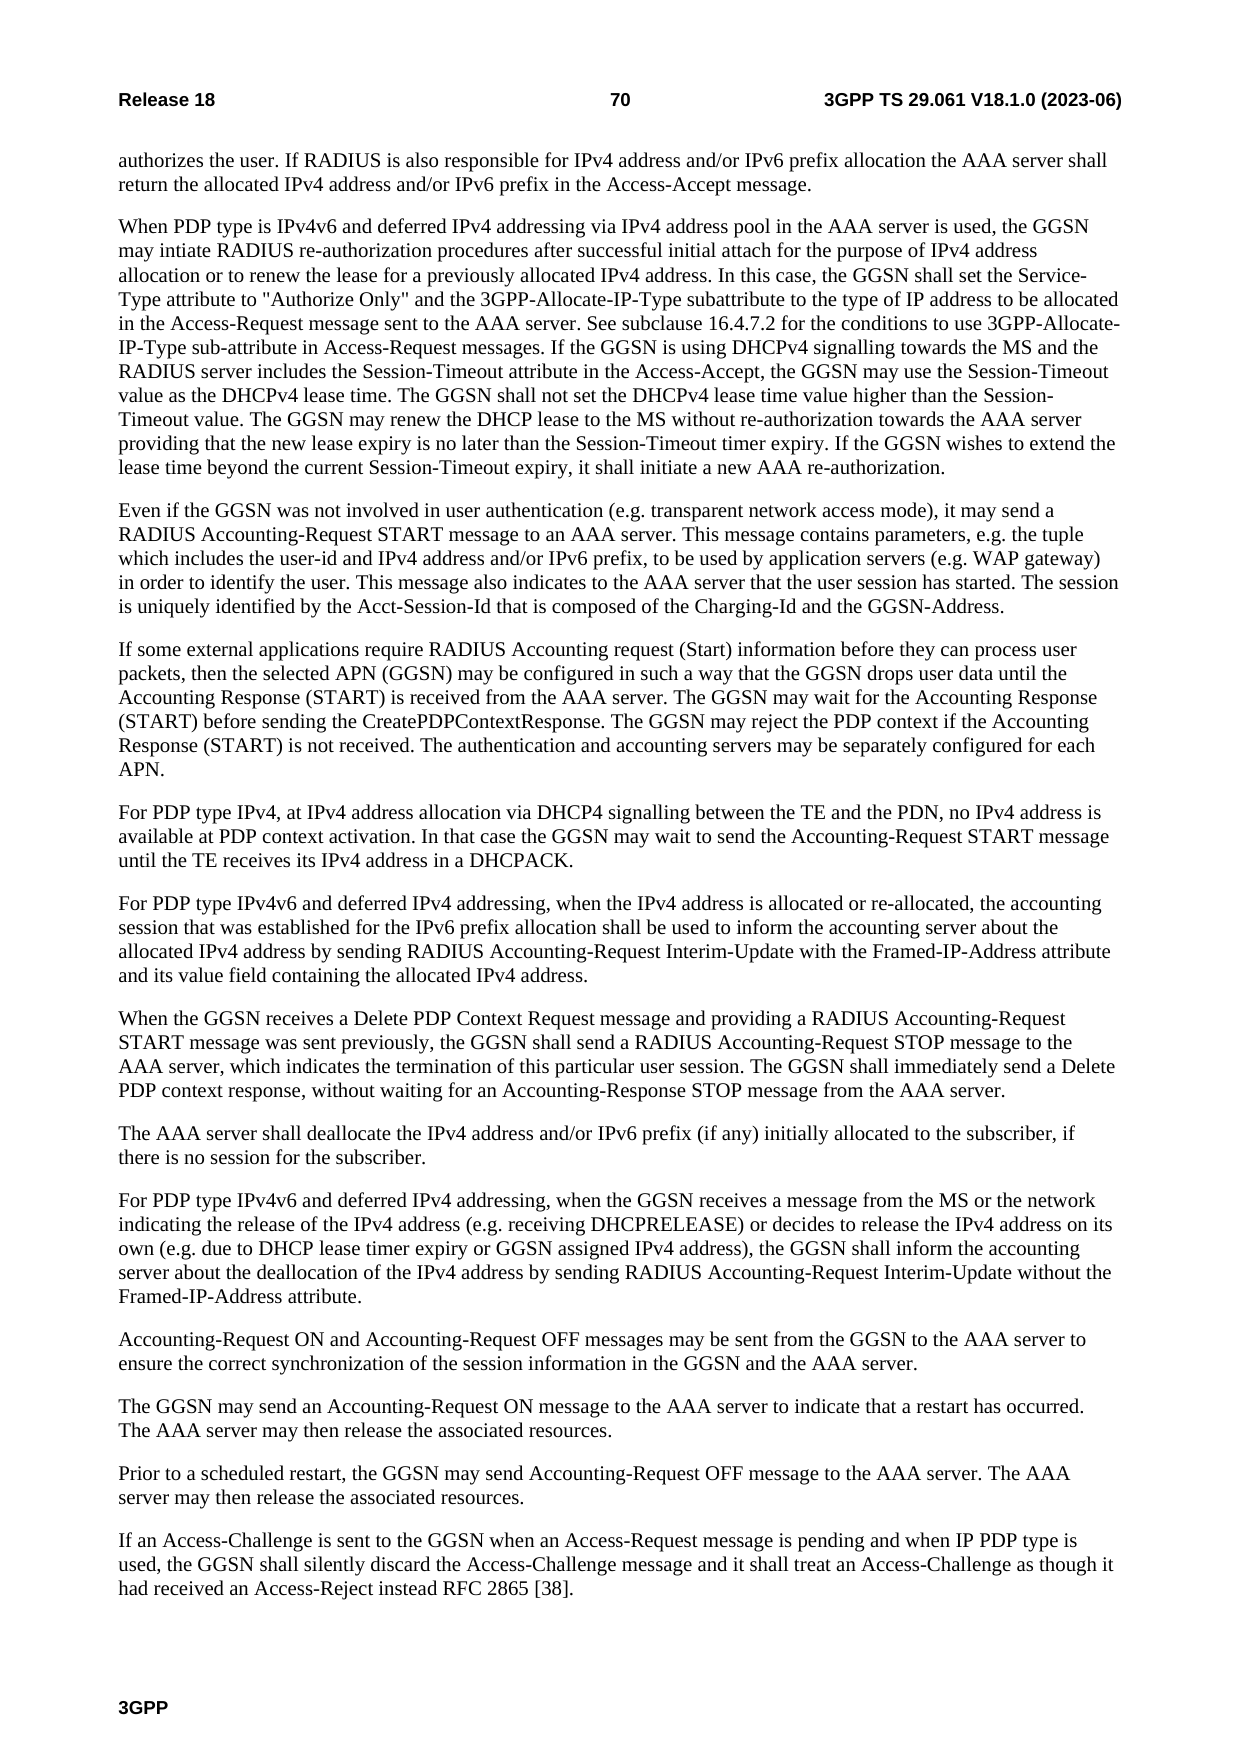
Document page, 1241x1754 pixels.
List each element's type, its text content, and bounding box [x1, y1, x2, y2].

text For PDP type IPv4v6 and deferred IPv4 addressing, when the GGSN receives a message from the MS or the network indicating the release of the IPv4 address (e.g. receiving DHCPRELEASE) or decides to release the IPv4 address on its own (e.g. due to DHCP lease timer expiry or GGSN assigned IPv4 address), the GGSN shall inform the accounting server about the deallocation of the IPv4 address by sending RADIUS Accounting-Request Interim-Update without the Framed-IP-Address attribute. [118, 1188, 1122, 1308]
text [118, 147, 1122, 196]
text Prior to a scheduled restart, the GGSN may send Accounting-Request OFF message to the AAA server. The AAA server may then release the associated resources. [118, 1461, 1122, 1509]
text Accounting-Request ON and Accounting-Request OFF messages may be sent from the GGSN to the AAA server to ensure the correct synchronization of the session information in the GGSN and the AAA server. [118, 1327, 1122, 1375]
text Even if the GGSN was not involved in user authentication (e.g. transparent network access mode), it may send a RADIUS Accounting-Request START message to an AAA server. This message contains parameters, e.g. the tuple which includes the user-id and IPv4 address and/or IPv6 prefix, to be used by application servers (e.g. WAP gateway) in order to identify the user. This message also indicates to the AAA server that the user session has started. The session is uniquely identified by the Acct-Session-Id that is composed of the Charging-Id and the GGSN-Address. [118, 498, 1122, 618]
text For PDP type IPv4v6 and deferred IPv4 addressing, when the IPv4 address is allocated or re-allocated, the accounting session that was established for the IPv6 prefix allocation shall be used to inform the accounting server about the allocated IPv4 address by sending RADIUS Accounting-Request Interim-Update with the Framed-IP-Address attribute and its value field containing the allocated IPv4 address. [118, 891, 1122, 987]
text The AAA server shall deallocate the IPv4 address and/or IPv6 prefix (if any) initially allocated to the subscriber, if there is no session for the subscriber. [118, 1121, 1122, 1169]
text When PDP type is IPv4v6 and deferred IPv4 addressing via IPv4 address pool in the AAA server is used, the GGSN may intiate RADIUS re-authorization procedures after successful initial attach for the purpose of IPv4 address allocation or to renew the lease for a previously allocated IPv4 address. In this case, the GGSN shall set the Service-Type attribute to "Authorize Only" and the 3GPP-Allocate-IP-Type subattribute to the type of IP address to be allocated in the Access-Request message sent to the AAA server. See subclause 16.4.7.2 for the conditions to use 3GPP-Allocate-IP-Type sub-attribute in Access-Request messages. If the GGSN is using DHCPv4 signalling towards the MS and the RADIUS server includes the Session-Timeout attribute in the Access-Accept, the GGSN may use the Session-Timeout value as the DHCPv4 lease time. The GGSN shall not set the DHCPv4 lease time value higher than the Session-Timeout value. The GGSN may renew the DHCP lease to the MS without re-authorization towards the AAA server providing that the new lease expiry is no later than the Session-Timeout timer expiry. If the GGSN wishes to extend the lease time beyond the current Session-Timeout expiry, it shall initiate a new AAA re-authorization. [118, 214, 1122, 479]
text For PDP type IPv4, at IPv4 address allocation via DHCP4 signalling between the TE and the PDN, no IPv4 address is available at PDP context activation. In that case the GGSN may wait to send the Accounting-Request START message until the TE receives its IPv4 address in a DHCPACK. [118, 800, 1122, 872]
text If an Access-Challenge is sent to the GGSN when an Access-Request message is pending and when IP PDP type is used, the GGSN shall silently discard the Access-Challenge message and it shall treat an Access-Challenge as though it had received an Access-Reject instead RFC 2865 [38]. [118, 1527, 1122, 1600]
text If some external applications require RADIUS Accounting request (Start) information before they can process user packets, then the selected APN (GGSN) may be configured in such a way that the GGSN drops user data until the Accounting Response (START) is received from the AAA server. The GGSN may wait for the Accounting Response (START) before sending the CreatePDPContextResponse. The GGSN may reject the PDP context if the Accounting Response (START) is not received. The authentication and accounting servers may be separately configured for each APN. [118, 637, 1122, 781]
text The GGSN may send an Accounting-Request ON message to the AAA server to indicate that a restart has occurred. The AAA server may then release the associated resources. [118, 1394, 1122, 1442]
text When the GGSN receives a Delete PDP Context Request message and providing a RADIUS Accounting-Request START message was sent previously, the GGSN shall send a RADIUS Accounting-Request STOP message to the AAA server, which indicates the termination of this particular user session. The GGSN shall immediately send a Delete PDP context response, without waiting for an Accounting-Response STOP message from the AAA server. [118, 1006, 1122, 1102]
